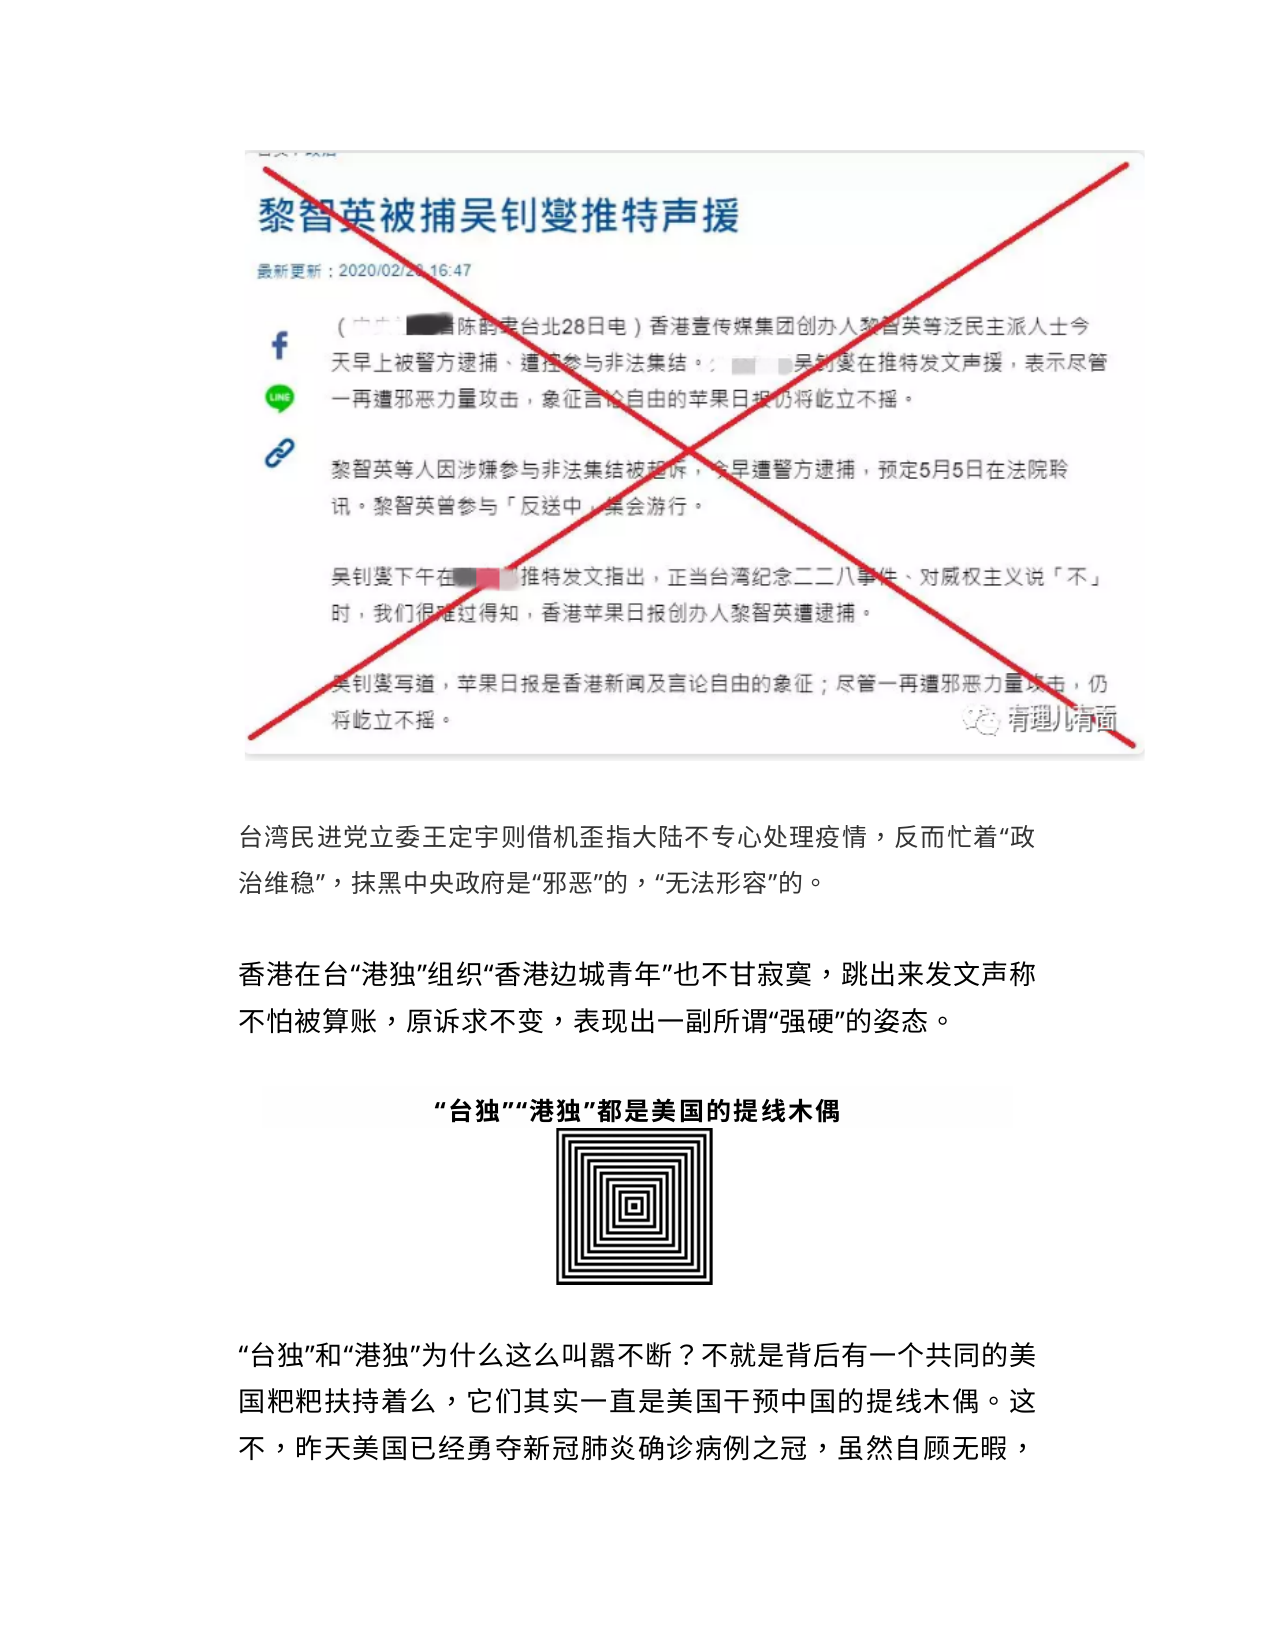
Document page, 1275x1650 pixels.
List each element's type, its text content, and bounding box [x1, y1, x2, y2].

text 香港在台“港独”组织“香港边城青年”也不甘寂寞，跳出来发文声称不怕被算账，原诉求不变，表现出一副所谓“强硬”的姿态。 [226, 946, 1049, 1039]
text “台独”“港独”都是美国的提线木偶 [262, 1086, 1013, 1128]
picture [244, 150, 1145, 761]
text 台湾民进党立委王定宇则借机歪指大陆不专心处理疫情，反而忙着“政治维稳”，抹黑中央政府是“邪恶”的，“无法形容”的。 [226, 807, 1049, 900]
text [226, 1327, 1049, 1466]
picture [556, 1128, 713, 1285]
